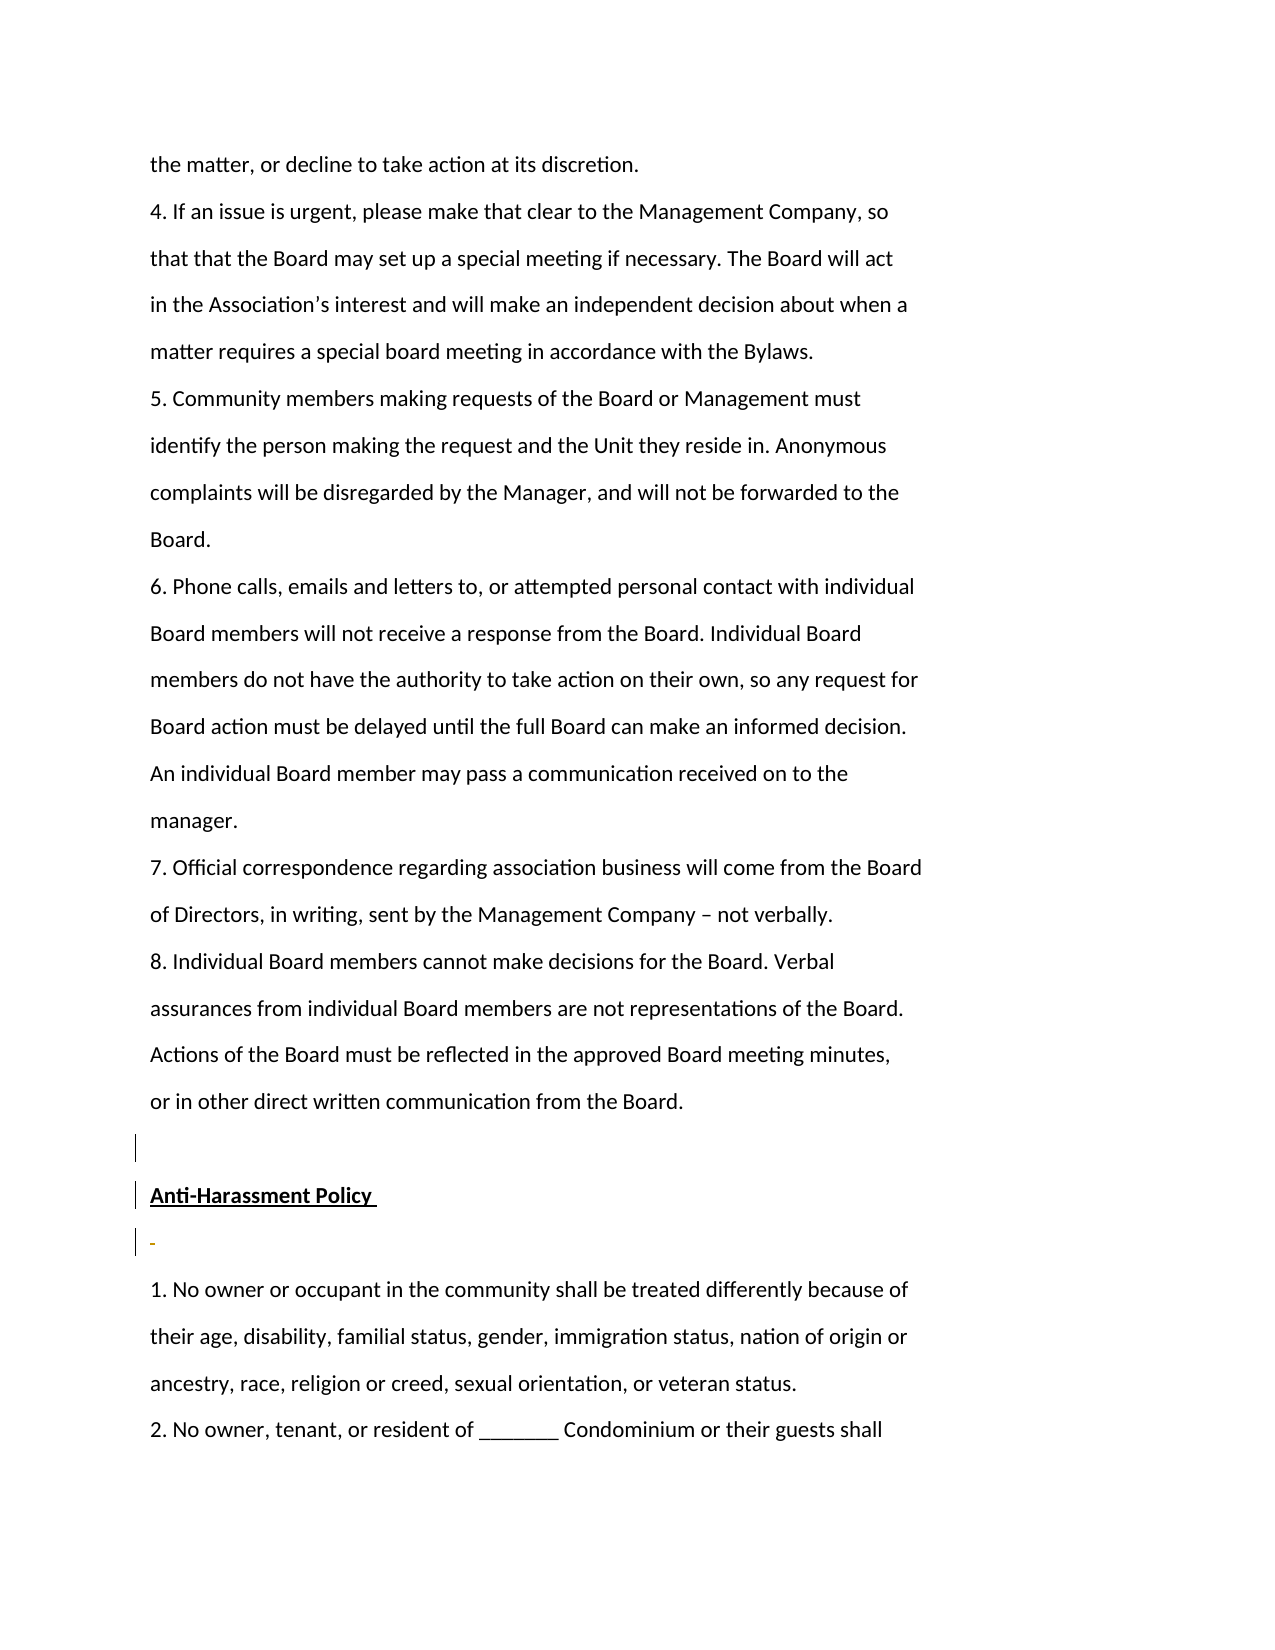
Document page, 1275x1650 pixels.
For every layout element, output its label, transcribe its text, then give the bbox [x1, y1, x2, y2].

text 1. No owner or occupant in the community shall be treated differently because of [150, 1275, 1125, 1303]
text 5. Community members making requests of the Board or Management must [150, 384, 1125, 412]
text their age, disability, familial status, gender, immigration status, nation of origin or [150, 1322, 1125, 1350]
text 7. Official correspondence regarding association business will come from the Board [150, 853, 1125, 881]
text of Directors, in writing, sent by the Management Company – not verbally. [150, 900, 1125, 928]
text complaints will be disregarded by the Manager, and will not be forwarded to the [150, 478, 1125, 506]
text manager. [150, 806, 1125, 834]
text that that the Board may set up a special meeting if necessary. The Board will act [150, 244, 1125, 272]
text 8. Individual Board members cannot make decisions for the Board. Verbal [150, 947, 1125, 975]
text Anti-Harassment Policy [150, 1181, 1125, 1209]
text Board members will not receive a response from the Board. Individual Board [150, 619, 1125, 647]
text Board action must be delayed until the full Board can make an informed decision. [150, 712, 1125, 741]
text 2. No owner, tenant, or resident of _______ Condominium or their guests shall [150, 1416, 1125, 1444]
text An individual Board member may pass a communication received on to the [150, 759, 1125, 787]
text matter requires a special board meeting in accordance with the Bylaws. [150, 337, 1125, 366]
text Actions of the Board must be reflected in the approved Board meeting minutes, [150, 1041, 1125, 1069]
text assurances from individual Board members are not representations of the Board. [150, 994, 1125, 1022]
text identify the person making the request and the Unit they reside in. Anonymous [150, 431, 1125, 459]
text Board. [150, 525, 1125, 553]
text 4. If an issue is urgent, please make that clear to the Management Company, so [150, 197, 1125, 225]
text 6. Phone calls, emails and letters to, or attempted personal contact with individual [150, 572, 1125, 600]
text in the Association’s interest and will make an independent decision about when a [150, 291, 1125, 319]
text ancestry, race, religion or creed, sexual orientation, or veteran status. [150, 1369, 1125, 1397]
text members do not have the authority to take action on their own, so any request for [150, 666, 1125, 694]
text or in other direct written communication from the Board. [150, 1087, 1125, 1116]
text the matter, or decline to take action at its discretion. [150, 150, 1125, 178]
